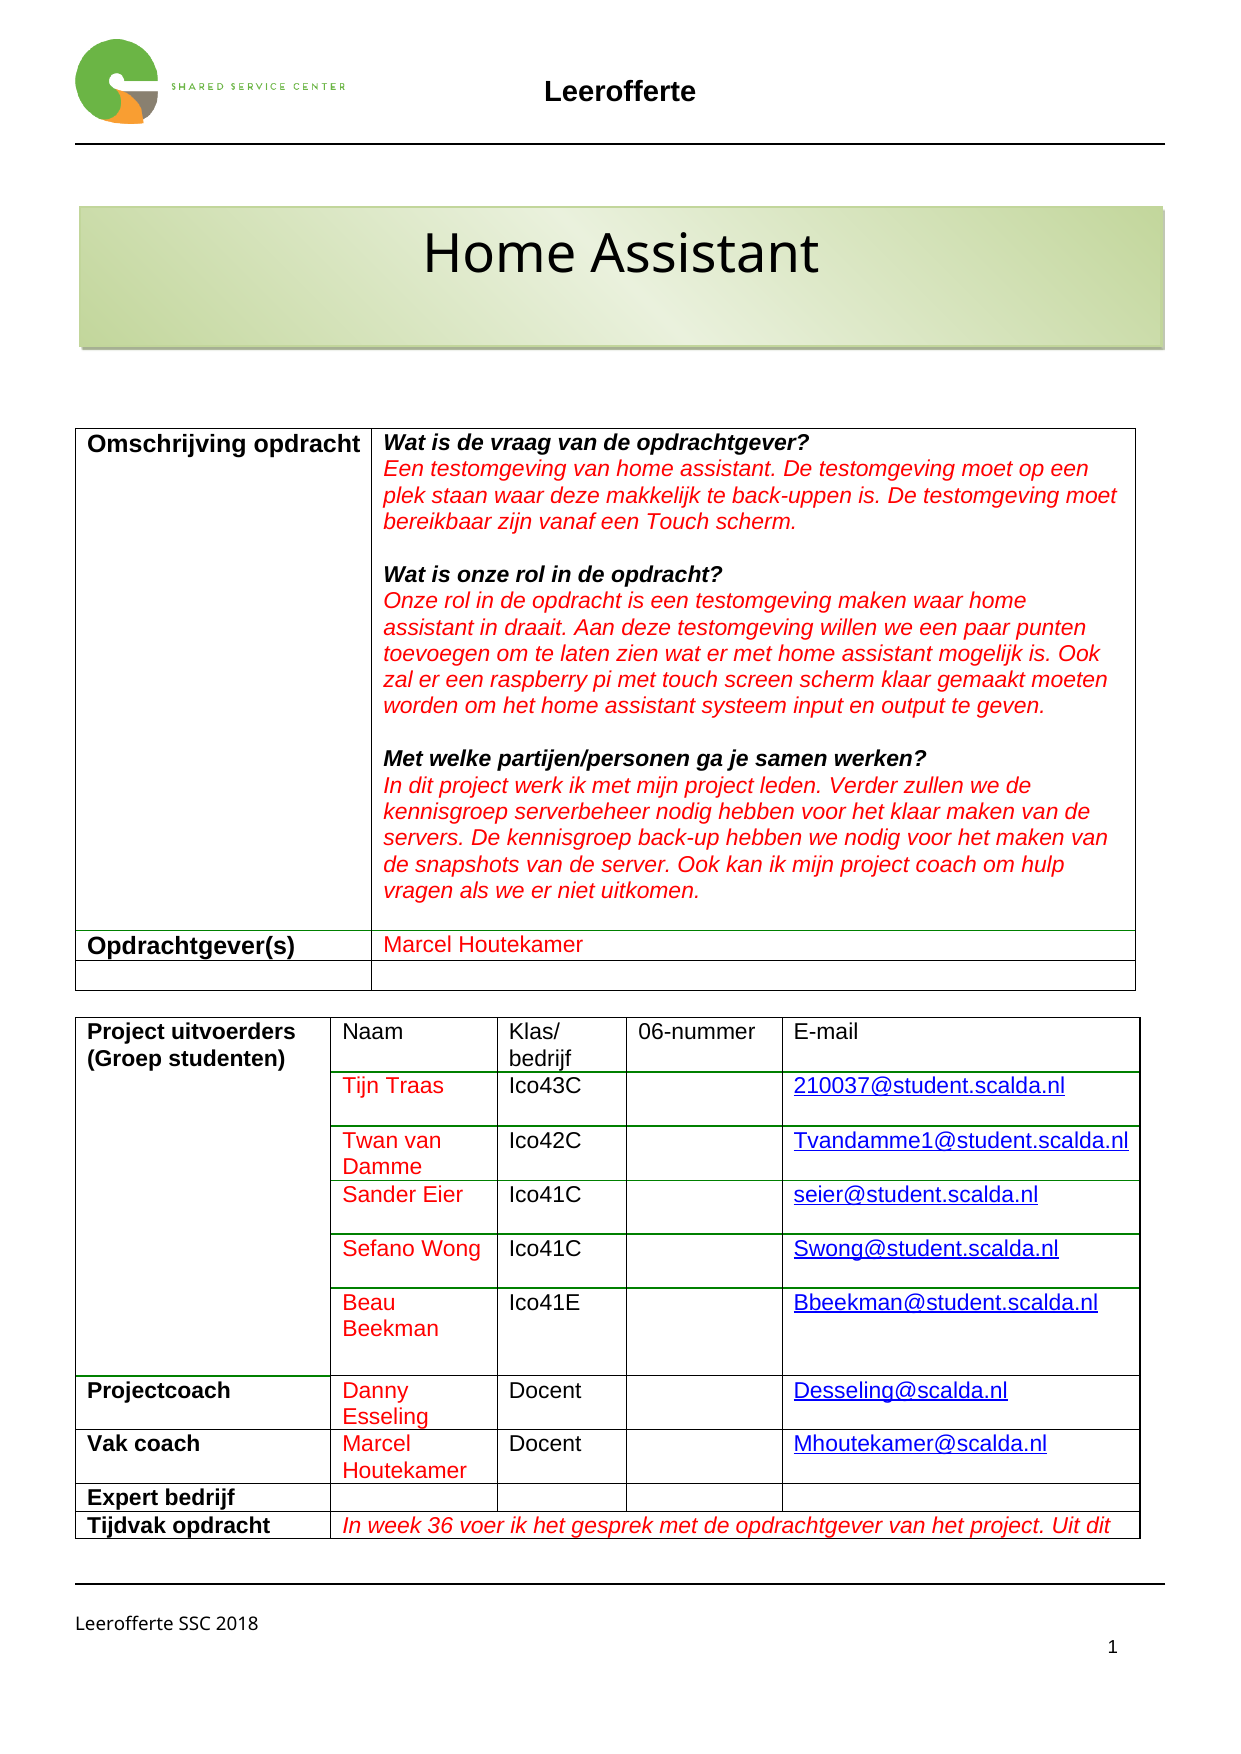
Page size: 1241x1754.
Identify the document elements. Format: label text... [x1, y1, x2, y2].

table_cell Ico41C [498, 1235, 626, 1287]
table_header Naam [331, 1018, 497, 1071]
picture [75, 39, 345, 124]
table_cell [627, 1235, 782, 1287]
table_cell [331, 1484, 497, 1511]
table_header Klas/ bedrijf [498, 1018, 626, 1071]
table_cell [627, 1430, 782, 1483]
table_cell Docent [498, 1430, 626, 1483]
table_cell seier@student.scalda.nl [783, 1181, 1139, 1233]
table_cell Sander Eier [331, 1181, 497, 1233]
table_header Omschrijving opdracht [76, 429, 371, 930]
table_cell Marcel Houtekamer [372, 931, 1135, 960]
table_cell Ico41C [498, 1181, 626, 1233]
table_cell Desseling@scalda.nl [783, 1376, 1139, 1429]
table_cell [372, 961, 1135, 990]
table_cell [627, 1181, 782, 1233]
table_header E-mail [783, 1018, 1139, 1071]
table_cell Projectcoach [76, 1377, 330, 1429]
table_cell Vak coach [76, 1430, 330, 1483]
table_header 06-nummer [627, 1018, 782, 1071]
table_cell Ico41E [498, 1289, 626, 1375]
table_cell [76, 961, 371, 990]
table_cell Marcel Houtekamer [331, 1430, 497, 1483]
table_header Project uitvoerders (Groep studenten) [76, 1018, 330, 1375]
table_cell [331, 1512, 1139, 1538]
table_cell Mhoutekamer@scalda.nl [783, 1430, 1139, 1483]
table_cell Tijn Traas [331, 1073, 497, 1125]
table_cell [627, 1289, 782, 1375]
table_cell Twan van Damme [331, 1127, 497, 1179]
table_cell Ico42C [498, 1127, 626, 1179]
table_cell [627, 1127, 782, 1179]
table_cell [783, 1484, 1139, 1511]
table_cell Danny Esseling [331, 1376, 497, 1429]
table_cell Beau Beekman [331, 1289, 497, 1375]
table_cell Ico43C [498, 1073, 626, 1125]
table_cell Swong@student.scalda.nl [783, 1235, 1139, 1287]
table_cell Sefano Wong [331, 1235, 497, 1287]
table_cell 210037@student.scalda.nl [783, 1073, 1139, 1125]
table_cell Bbeekman@student.scalda.nl [783, 1289, 1139, 1375]
table_cell [627, 1073, 782, 1125]
table_cell Opdrachtgever(s) [76, 931, 371, 960]
table_cell Docent [498, 1376, 626, 1429]
table_cell Tvandamme1@student.scalda.nl [783, 1127, 1139, 1179]
table_cell [627, 1376, 782, 1429]
table_cell [498, 1484, 626, 1511]
table_cell Tijdvak opdracht [76, 1512, 330, 1538]
table_header Wat is de vraag van de opdrachtgever? Een testomgeving van home assistant. De testomgeving moet op een plek staan waar deze makkelijk te back-uppen is. De testomgeving moet bereikbaar zijn vanaf een Touch scherm. Wat is onze rol in de opdracht? Onze rol in de opdracht is een testomgeving maken waar home assistant in draait. Aan deze testomgeving willen we een paar punten toevoegen om te laten zien wat er met home assistant mogelijk is. Ook zal er een raspberry pi met touch screen scherm klaar gemaakt moeten worden om het home assistant systeem input en output te geven. Met welke partijen/personen ga je samen werken? In dit project werk ik met mijn project leden. Verder zullen we de kennisgroep serverbeheer nodig hebben voor het klaar maken van de servers. De kennisgroep back-up hebben we nodig voor het maken van de snapshots van de server. Ook kan ik mijn project coach om hulp vragen als we er niet uitkomen. [372, 429, 1135, 930]
table_cell [627, 1484, 782, 1511]
table_cell Expert bedrijf [76, 1484, 330, 1511]
